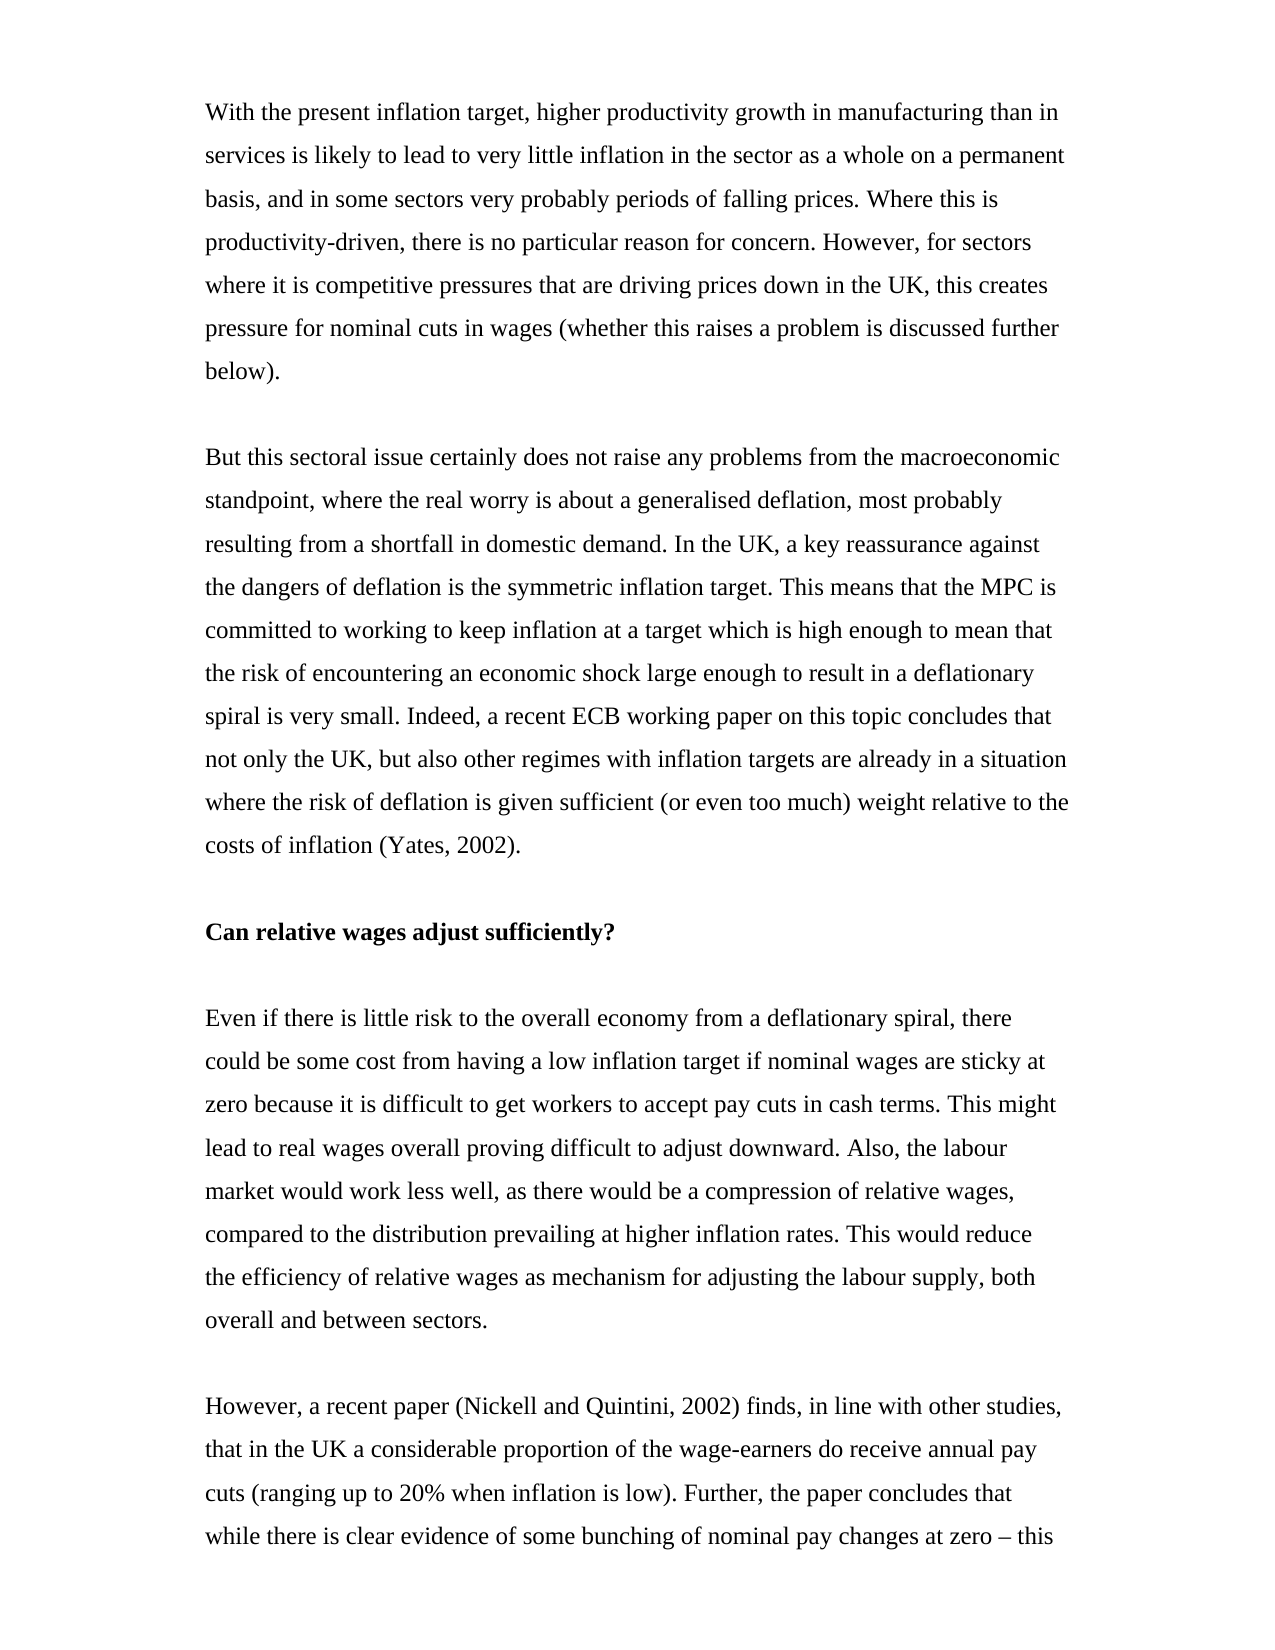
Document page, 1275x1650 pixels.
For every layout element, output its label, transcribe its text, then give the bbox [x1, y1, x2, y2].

text But this sectoral issue certainly does not raise any problems from the macroeconomic standpoint, where the real worry is about a generalised deflation, most probably resulting from a shortfall in domestic demand. In the UK, a key reassurance against the dangers of deflation is the symmetric inflation target. This means that the MPC is committed to working to keep inflation at a target which is high enough to mean that the risk of encountering an economic shock large enough to result in a deflationary spiral is very small. Indeed, a recent ECB working paper on this topic concludes that not only the UK, but also other regimes with inflation targets are already in a situation where the risk of deflation is given sufficient (or even too much) weight relative to the costs of inflation (Yates, 2002). [205, 442, 1070, 859]
text However, a recent paper (Nickell and Quintini, 2002) finds, in line with other studies, that in the UK a considerable proportion of the wage-earners do receive annual pay cuts (ranging up to 20% when inflation is low). Further, the paper concludes that while there is clear evidence of some bunching of nominal pay changes at zero – this [205, 1391, 1064, 1549]
text Even if there is little risk to the overall economy from a deflationary spiral, there could be some cost from having a low inflation target if nominal wages are sticky at zero because it is difficult to get workers to accept pay cuts in cash terms. This might lead to real wages overall proving difficult to adjust downward. Also, the labour market would work less well, as there would be a compression of relative wages, compared to the distribution prevailing at higher inflation rates. This would reduce the efficiency of relative wages as mechanism for adjusting the labour supply, both overall and between sectors. [205, 1003, 1063, 1334]
subtitle Can relative wages adjust sufficiently? [205, 917, 1177, 946]
text With the present inflation target, higher productivity growth in manufacturing than in services is likely to lead to very little inflation in the sector as a whole on a permanent basis, and in some sectors very probably periods of falling prices. Where this is productivity-driven, there is no particular reason for concern. However, for sectors where it is competitive pressures that are driving prices down in the UK, this creates pressure for nominal cuts in wages (whether this raises a problem is discussed further below). [205, 97, 1065, 385]
